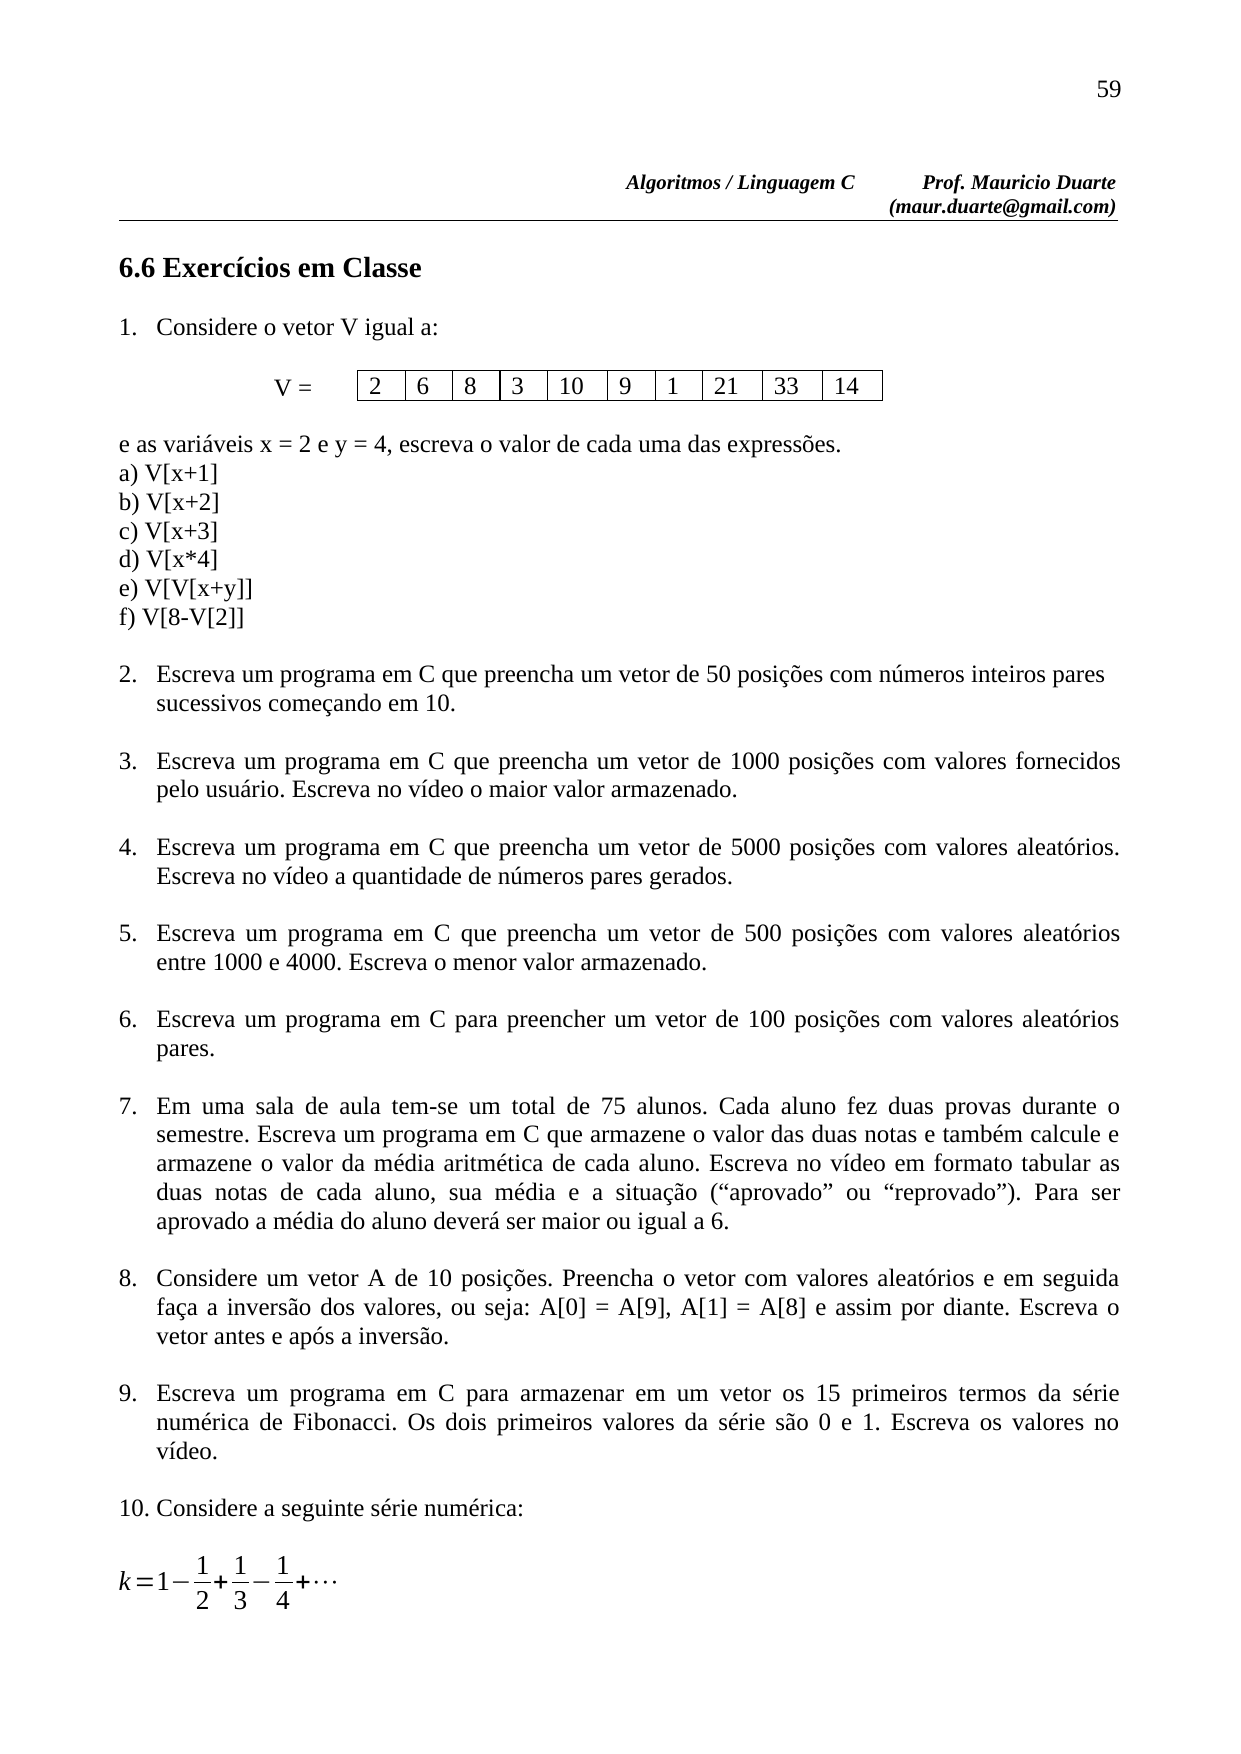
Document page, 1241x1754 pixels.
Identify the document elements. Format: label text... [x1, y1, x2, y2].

list Escreva um programa em C para preencher um vetor de 100 posições com valores aleatórios pares. [119, 1004, 1121, 1062]
list Escreva um programa em C para armazenar em um vetor os 15 primeiros termos da série numérica de Fibonacci. Os dois primeiros valores da série são 0 e 1. Escreva os valores no vídeo. [119, 1378, 1121, 1464]
table_header 9 [608, 371, 655, 400]
table_header 3 [501, 371, 547, 400]
text b) V[x+2] [119, 487, 1121, 516]
table_header 2 [358, 371, 405, 400]
table_header 10 [548, 371, 607, 400]
table_header 8 [453, 371, 499, 400]
list Escreva um programa em C que preencha um vetor de 1000 posições com valores fornecidos pelo usuário. Escreva no vídeo o maior valor armazenado. [119, 746, 1121, 803]
table_header 1 [656, 371, 702, 400]
list Escreva um programa em C que preencha um vetor de 500 posições com valores aleatórios entre 1000 e 4000. Escreva o menor valor armazenado. [119, 918, 1121, 976]
list Escreva um programa em C que preencha um vetor de 50 posições com números inteiros pares sucessivos começando em 10. [119, 659, 1121, 717]
text e as variáveis x = 2 e y = 4, escreva o valor de cada uma das expressões. [119, 429, 1121, 458]
list Considere o vetor V igual a: [119, 312, 1121, 341]
table_header 33 [763, 371, 822, 400]
table_header 14 [823, 371, 882, 400]
text d) V[x*4] [119, 544, 1121, 573]
text a) V[x+1] [119, 458, 1121, 487]
list Considere um vetor A de 10 posições. Preencha o vetor com valores aleatórios e em seguida faça a inversão dos valores, ou seja: A[0] = A[9], A[1] = A[8] e assim por diante. Escreva o vetor antes e após a inversão. [119, 1263, 1121, 1349]
list Considere a seguinte série numérica: [119, 1493, 1121, 1522]
subtitle 6.6 Exercícios em Classe [119, 250, 1121, 284]
list Em uma sala de aula tem-se um total de 75 alunos. Cada aluno fez duas provas durante o semestre. Escreva um programa em C que armazene o valor das duas notas e também calcule e armazene o valor da média aritmética de cada aluno. Escreva no vídeo em formato tabular as duas notas de cada aluno, sua média e a situação (“aprovado” ou “reprovado”). Para ser aprovado a média do aluno deverá ser maior ou igual a 6. [119, 1091, 1121, 1234]
text e) V[V[x+y]] [119, 573, 1121, 602]
text c) V[x+3] [119, 516, 1121, 544]
table_header 6 [406, 371, 452, 400]
list Escreva um programa em C que preencha um vetor de 5000 posições com valores aleatórios. Escreva no vídeo a quantidade de números pares gerados. [119, 832, 1121, 889]
text f) V[8-V[2]] [119, 602, 1121, 631]
table_header 21 [703, 371, 762, 400]
